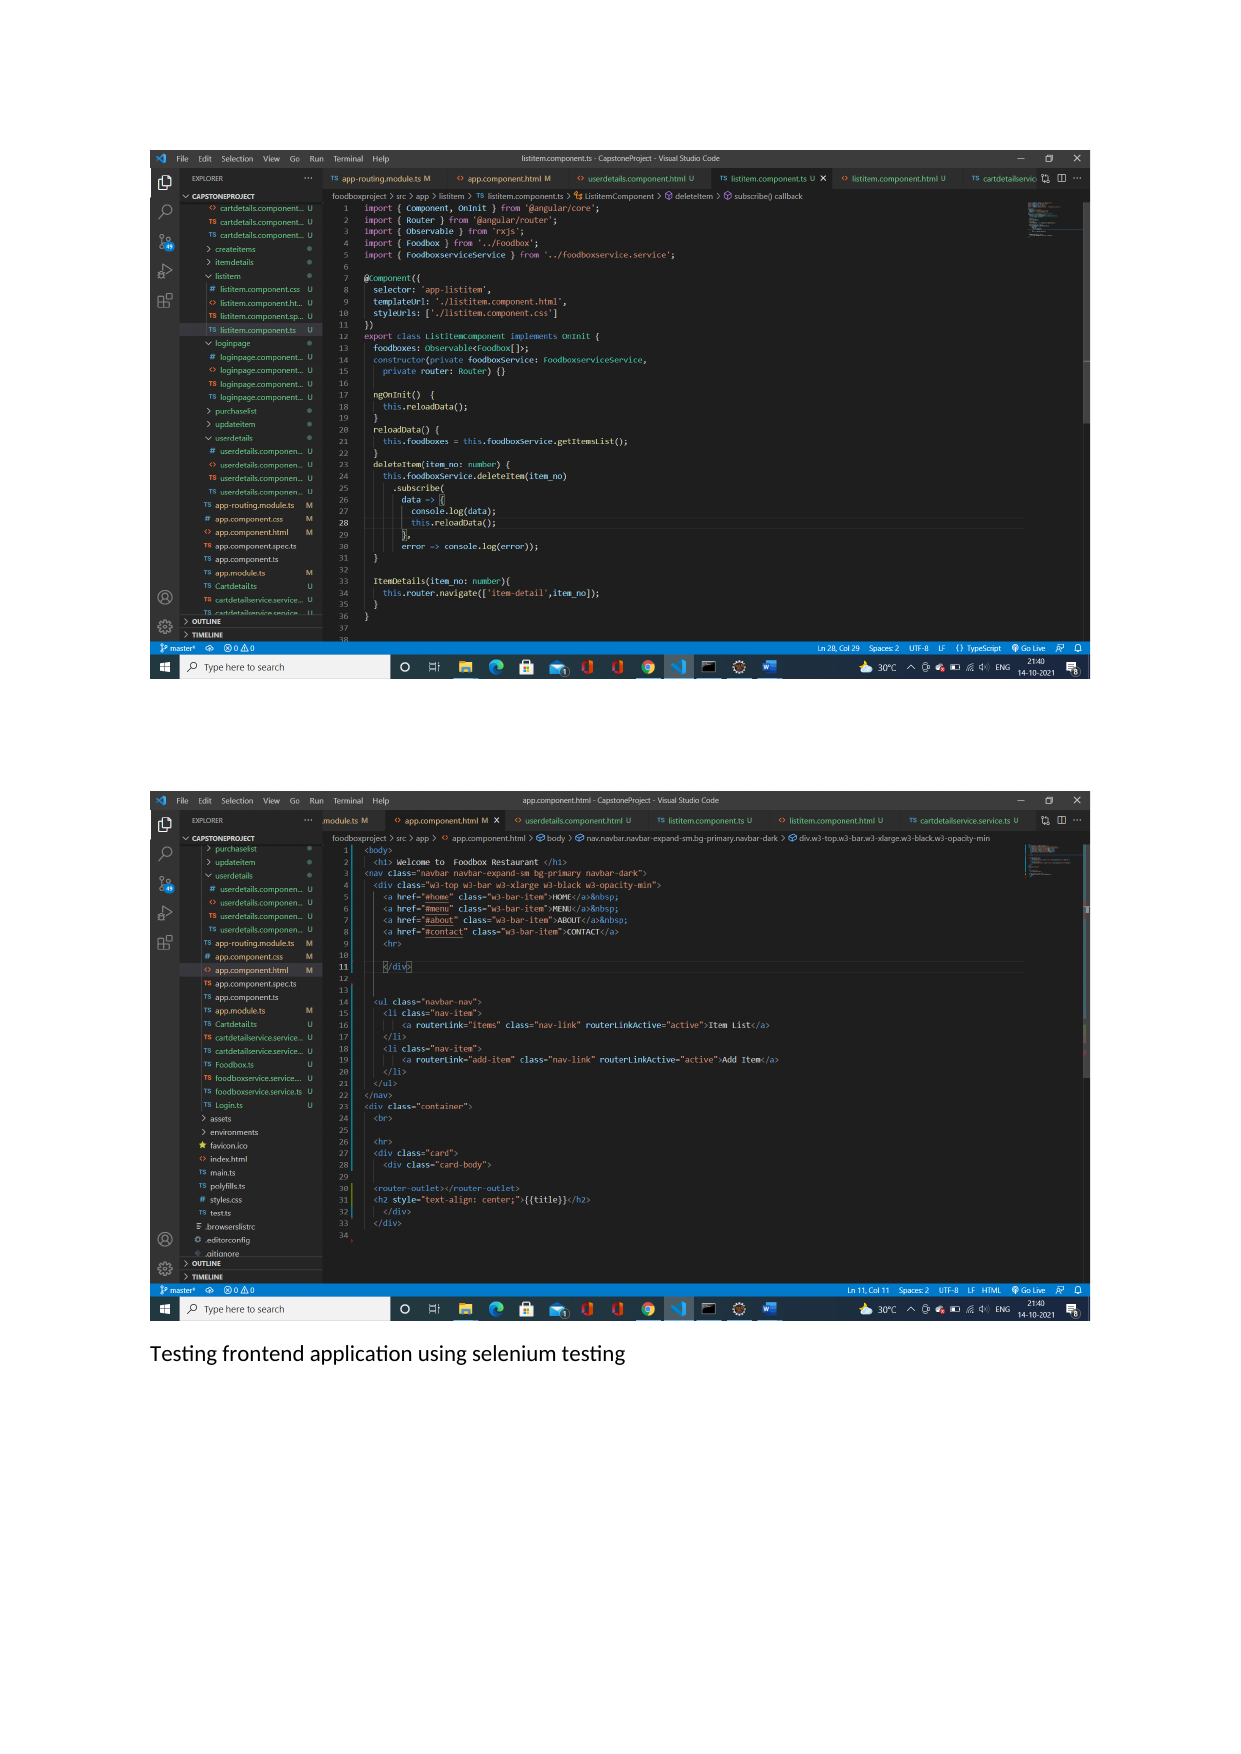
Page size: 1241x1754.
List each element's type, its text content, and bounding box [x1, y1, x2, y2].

picture [150, 791, 1091, 1321]
text Testing frontend application using selenium testing [150, 1339, 1090, 1367]
picture [150, 150, 1091, 679]
